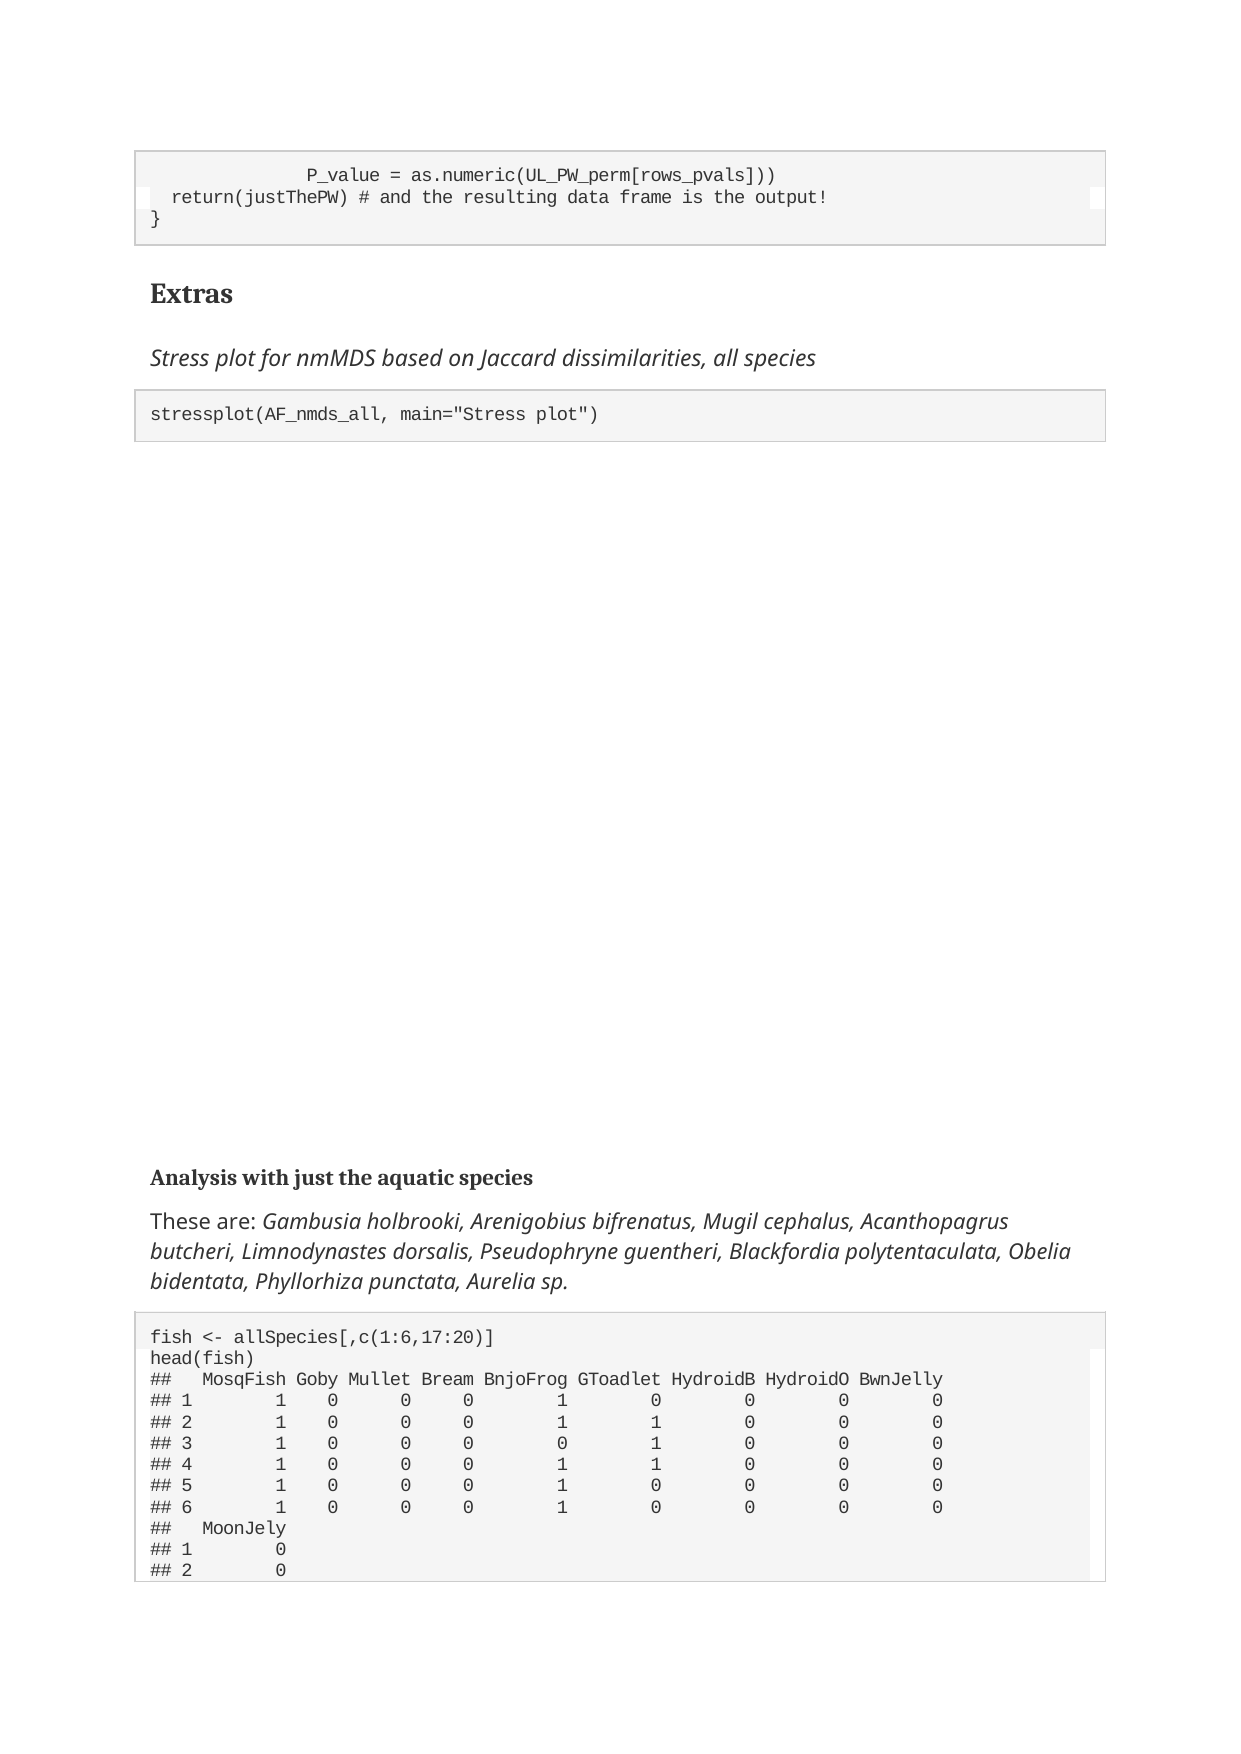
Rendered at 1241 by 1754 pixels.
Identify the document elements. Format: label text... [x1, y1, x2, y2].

text ## 2 0 [150, 1561, 1090, 1581]
text ## MosqFish Goby Mullet Bream BnjoFrog GToadlet HydroidB HydroidO BwnJelly [150, 1370, 1090, 1391]
subtitle Analysis with just the aquatic species [150, 1164, 1090, 1191]
text These are: Gambusia holbrooki, Arenigobius bifrenatus, Mugil cephalus, Acanthopagrus butcheri, Limnodynastes dorsalis, Pseudophryne guentheri, Blackfordia polytentaculata, Obelia bidentata, Phyllorhiza punctata, Aurelia sp. [150, 1206, 1090, 1296]
text } [136, 192, 1105, 244]
text ## 2 1 0 0 0 1 1 0 0 0 [150, 1412, 1090, 1434]
text stressplot(AF_nmds_all, main="Stress plot") [136, 391, 1105, 441]
text ## 3 1 0 0 0 0 1 0 0 0 [150, 1434, 1090, 1455]
subtitle Extras [150, 277, 1090, 311]
subtitle Stress plot for nmMDS based on Jaccard dissimilarities, all species [150, 342, 1090, 373]
text ## 1 1 0 0 0 1 0 0 0 0 [150, 1391, 1090, 1412]
text fish <- allSpecies[,c(1:6,17:20)] [136, 1313, 1105, 1349]
text ## 5 1 0 0 0 1 0 0 0 0 [150, 1476, 1090, 1497]
text ## 4 1 0 0 0 1 1 0 0 0 [150, 1455, 1090, 1476]
text ## 6 1 0 0 0 1 0 0 0 0 [150, 1497, 1090, 1519]
text P_value = as.numeric(UL_PW_perm[rows_pvals])) [136, 152, 1105, 187]
text ## MoonJely [150, 1519, 1090, 1540]
text head(fish) [150, 1349, 1090, 1370]
text ## 1 0 [150, 1540, 1090, 1561]
